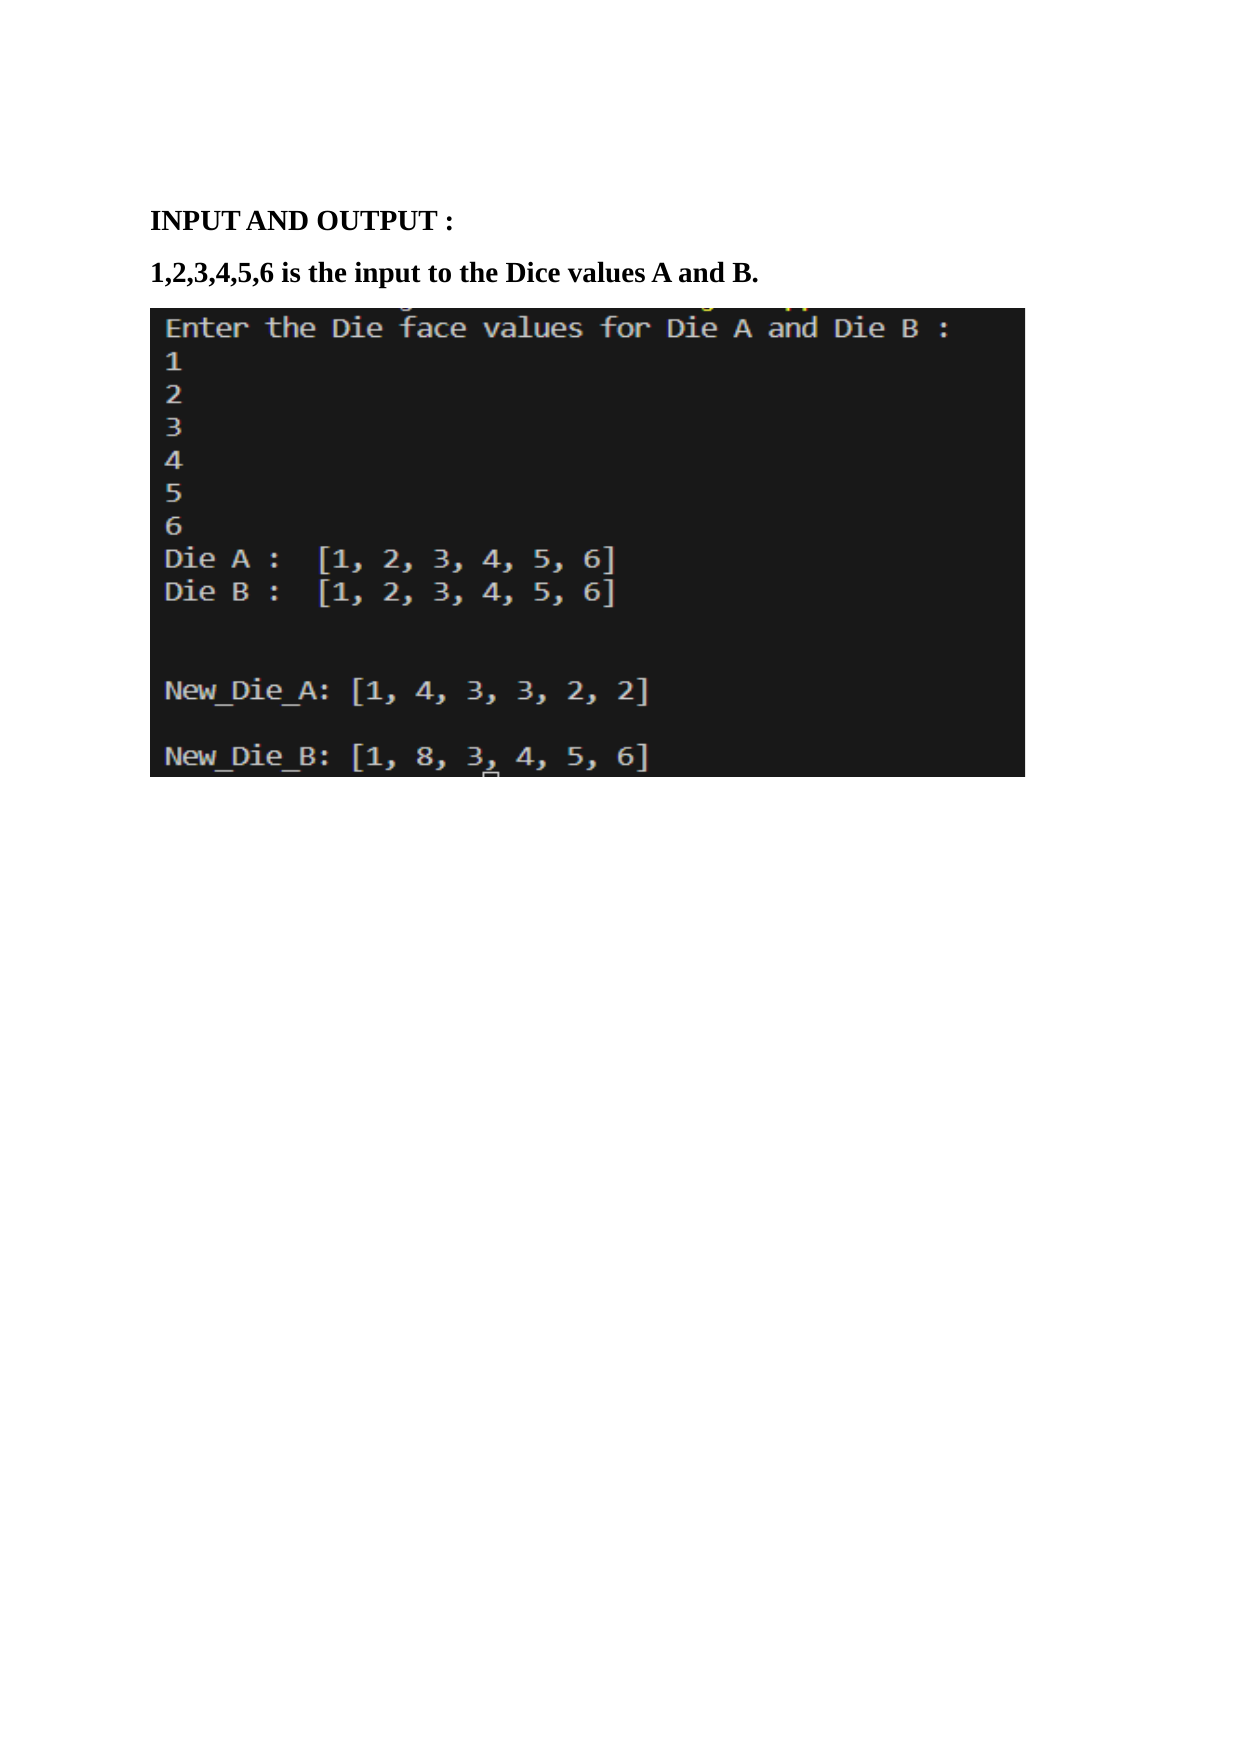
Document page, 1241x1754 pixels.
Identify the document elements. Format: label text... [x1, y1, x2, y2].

text INPUT AND OUTPUT : [150, 203, 1090, 236]
picture [150, 308, 1025, 777]
text 1,2,3,4,5,6 is the input to the Dice values A and B. [150, 256, 1090, 289]
